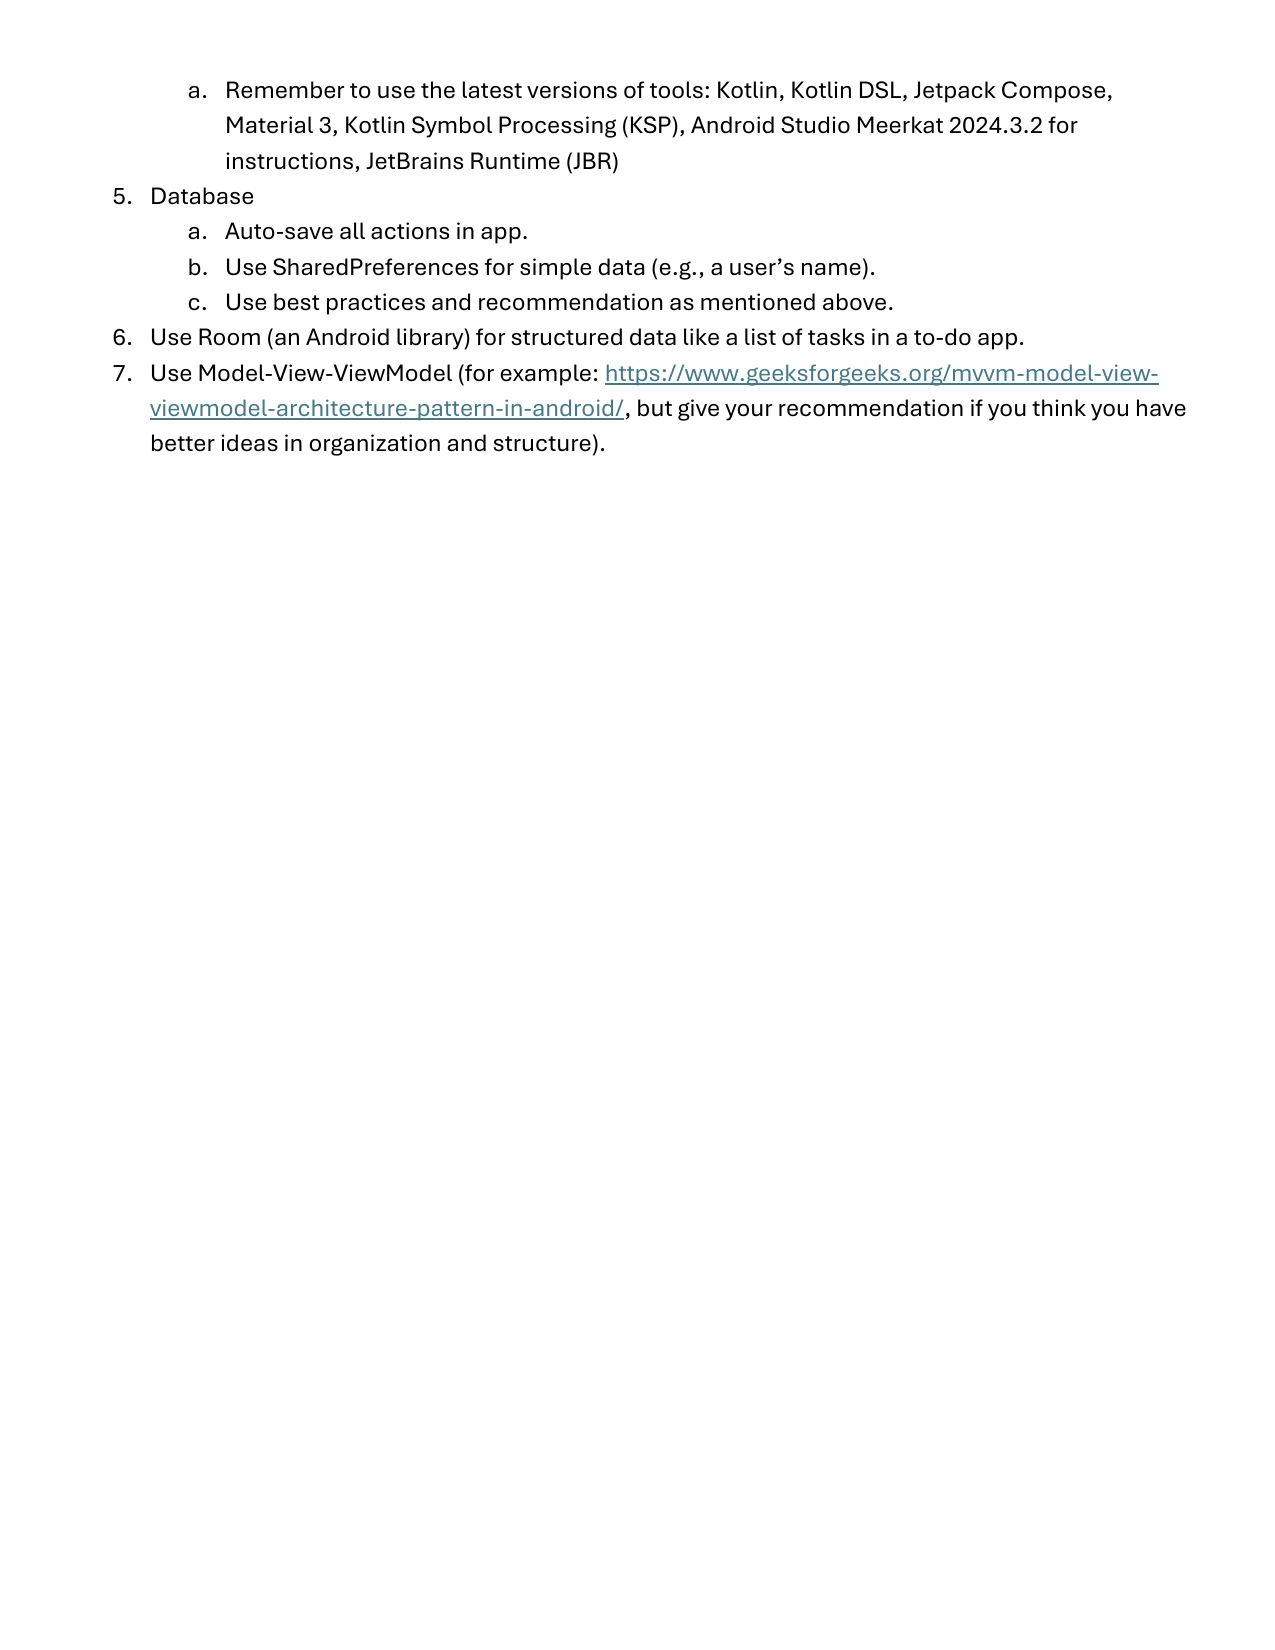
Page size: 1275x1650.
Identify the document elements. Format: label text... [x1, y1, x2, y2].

list Use best practices and recommendation as mentioned above. [187, 287, 1200, 317]
list Use SharedPreferences for simple data (e.g., a user’s name). [187, 252, 1200, 282]
list Auto-save all actions in app. [187, 216, 1200, 247]
list Use Model-View-ViewModel (for example: https://www.geeksforgeeks.org/mvvm-model-view-viewmodel-architecture-pattern-in-android/, but give your recommendation if you think you have better ideas in organization and structure). [112, 357, 1200, 459]
list Remember to use the latest versions of tools: Kotlin, Kotlin DSL, Jetpack Compose, Material 3, Kotlin Symbol Processing (KSP), Android Studio Meerkat 2024.3.2 for instructions, JetBrains Runtime (JBR) [187, 75, 1200, 176]
list Use Room (an Android library) for structured data like a list of tasks in a to-do app. [112, 322, 1200, 353]
list Database [112, 181, 1200, 211]
